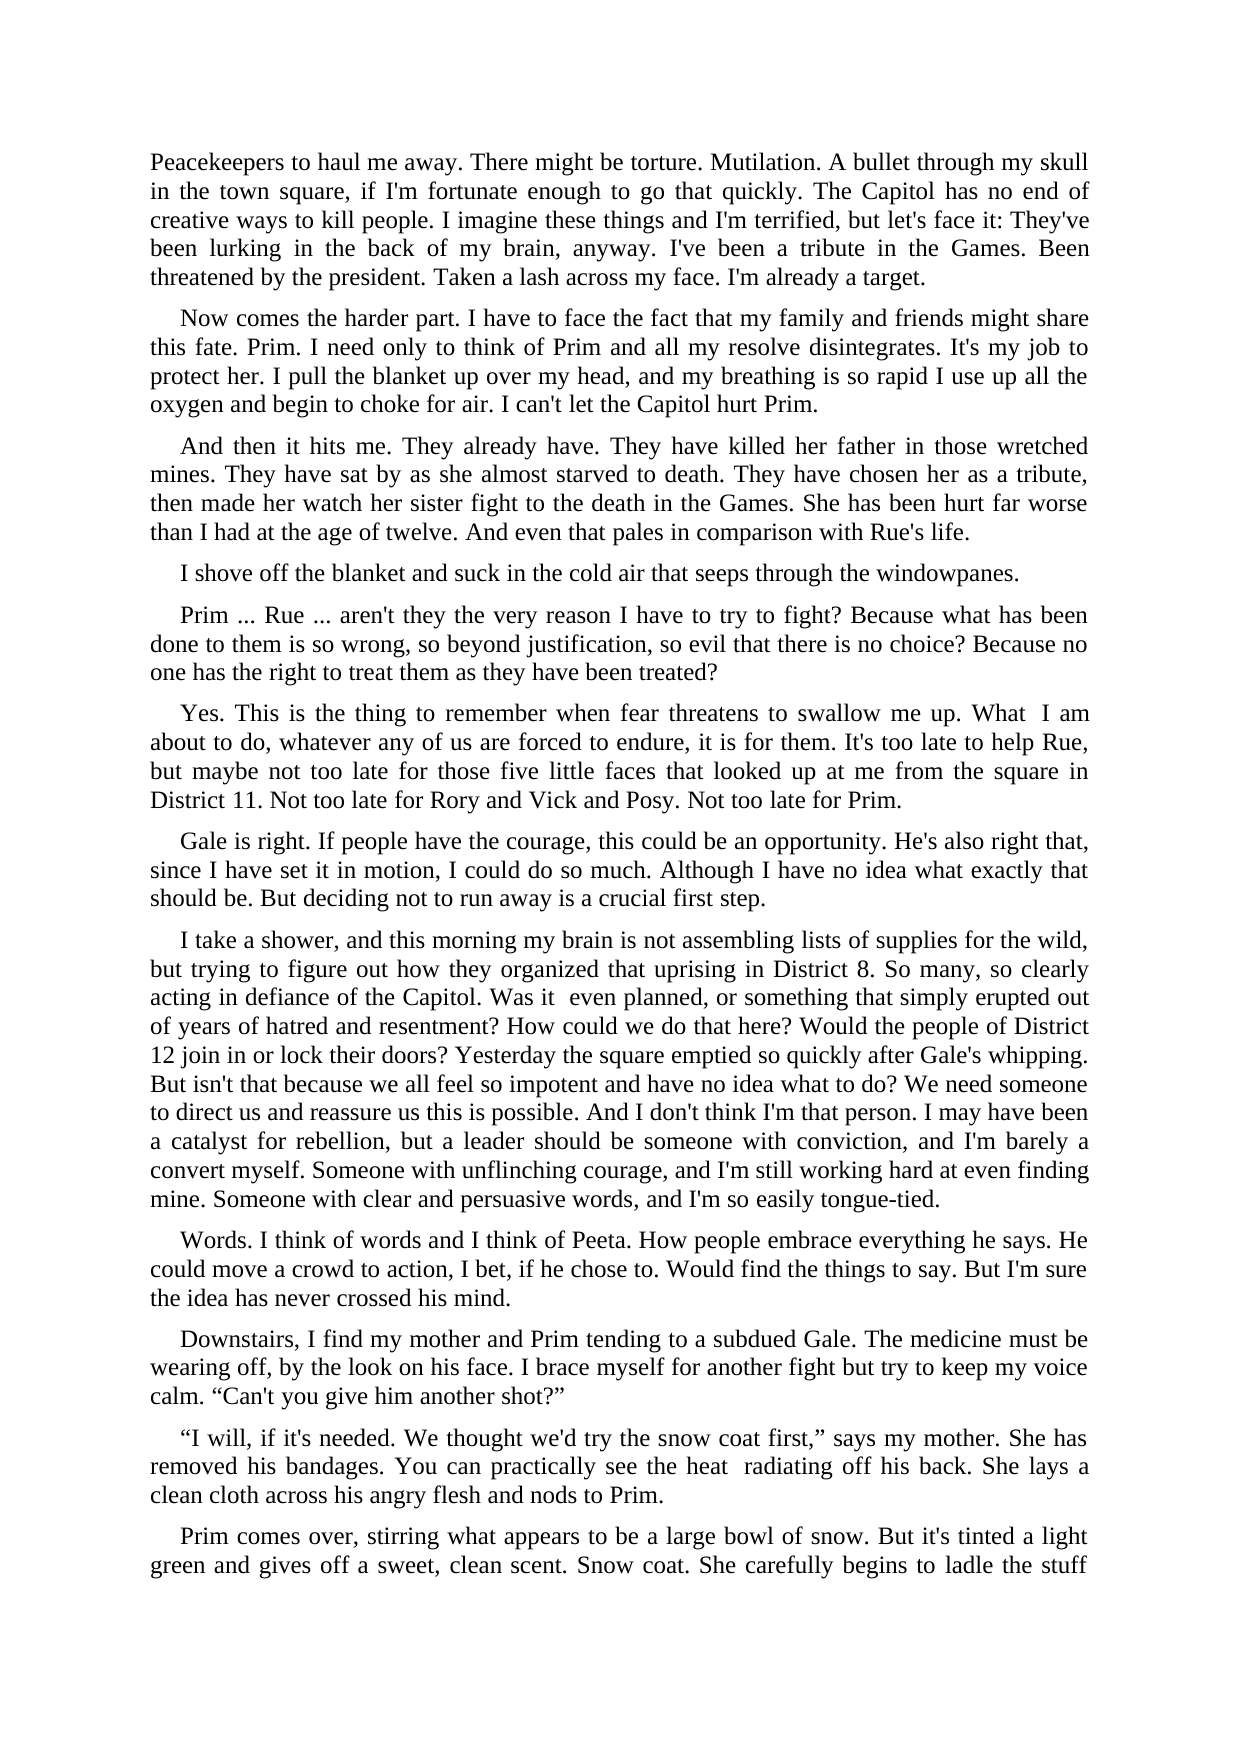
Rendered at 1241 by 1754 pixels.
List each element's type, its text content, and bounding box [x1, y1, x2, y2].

text Words. I think of words and I think of Peeta. How people embrace everything he says. He could move a crowd to action, I bet, if he chose to. Would find the things to say. But I'm sure the idea has never crossed his mind. [150, 1225, 1090, 1311]
text And then it hits me. They already have. They have killed her father in those wretched mines. They have sat by as she almost starved to death. They have chosen her as a tribute, then made her watch her sister fight to the death in the Games. She has been hurt far worse than I had at the age of twelve. And even that pales in comparison with Rue's life. [150, 431, 1090, 546]
text I shove off the blanket and suck in the cold air that seeps through the windowpanes. [180, 558, 1103, 587]
text “I will, if it's needed. We thought we'd try the snow coat first,” says my mother. She has removed his bandages. You can practically see the heat radiating off his back. She lays a clean cloth across his angry flesh and nods to Prim. [150, 1423, 1090, 1509]
text Peacekeepers to haul me away. There might be torture. Mutilation. A bullet through my skull in the town square, if I'm fortunate enough to go that quickly. The Capitol has no end of creative ways to kill people. I imagine these things and I'm terrified, but let's face it: They've been lurking in the back of my brain, anyway. I've been a tribute in the Games. Been threatened by the president. Taken a lash across my face. I'm already a target. [150, 147, 1091, 291]
text Prim ... Rue ... aren't they the very reason I have to try to fight? Because what has been done to them is so wrong, so beyond justification, so evil that there is no choice? Because no one has the right to treat them as they have been treated? [150, 600, 1089, 686]
text Downstairs, I find my mother and Prim tending to a subdued Gale. The medicine must be wearing off, by the look on his face. I brace myself for another fight but try to keep my voice calm. “Can't you give him another shot?” [150, 1324, 1089, 1410]
text Prim comes over, stirring what appears to be a large bowl of snow. But it's tinted a light green and gives off a sweet, clean scent. Snow coat. She carefully begins to ladle the stuff [150, 1521, 1090, 1579]
text Yes. This is the thing to remember when fear threatens to swallow me up. What I am about to do, whatever any of us are forced to endure, it is for them. It's too late to help Rue, but maybe not too late for those five little faces that looked up at me from the square in District 11. Not too late for Rory and Vick and Posy. Not too late for Prim. [150, 698, 1090, 813]
text Now comes the harder part. I have to face the fact that my family and friends might share this fate. Prim. I need only to think of Prim and all my resolve disintegrates. It's my job to protect her. I pull the blanket up over my head, and my breathing is so rapid I use up all the oxygen and begin to choke for air. I can't let the Capitol hurt Prim. [150, 303, 1090, 418]
text I take a shower, and this morning my brain is not assembling lists of supplies for the wild, but trying to figure out how they organized that uprising in District 8. So many, so clearly acting in defiance of the Capitol. Was it even planned, or something that simply erupted out of years of hatred and resentment? How could we do that here? Would the people of District 12 join in or lock their doors? Yesterday the square emptied so quickly after Gale's whipping. But isn't that because we all feel so impotent and have no idea what to do? We need someone to direct us and reassure us this is possible. And I don't think I'm that person. I may have been a catalyst for rebellion, but a leader should be someone with conviction, and I'm barely a convert myself. Someone with unflinching courage, and I'm still working hard at even finding mine. Someone with clear and persuasive words, and I'm so easily tongue-tied. [150, 925, 1090, 1212]
text Gale is right. If people have the courage, this could be an opportunity. He's also right that, since I have set it in motion, I could do so much. Although I have no idea what exactly that should be. But deciding not to run away is a crucial first step. [150, 826, 1090, 912]
